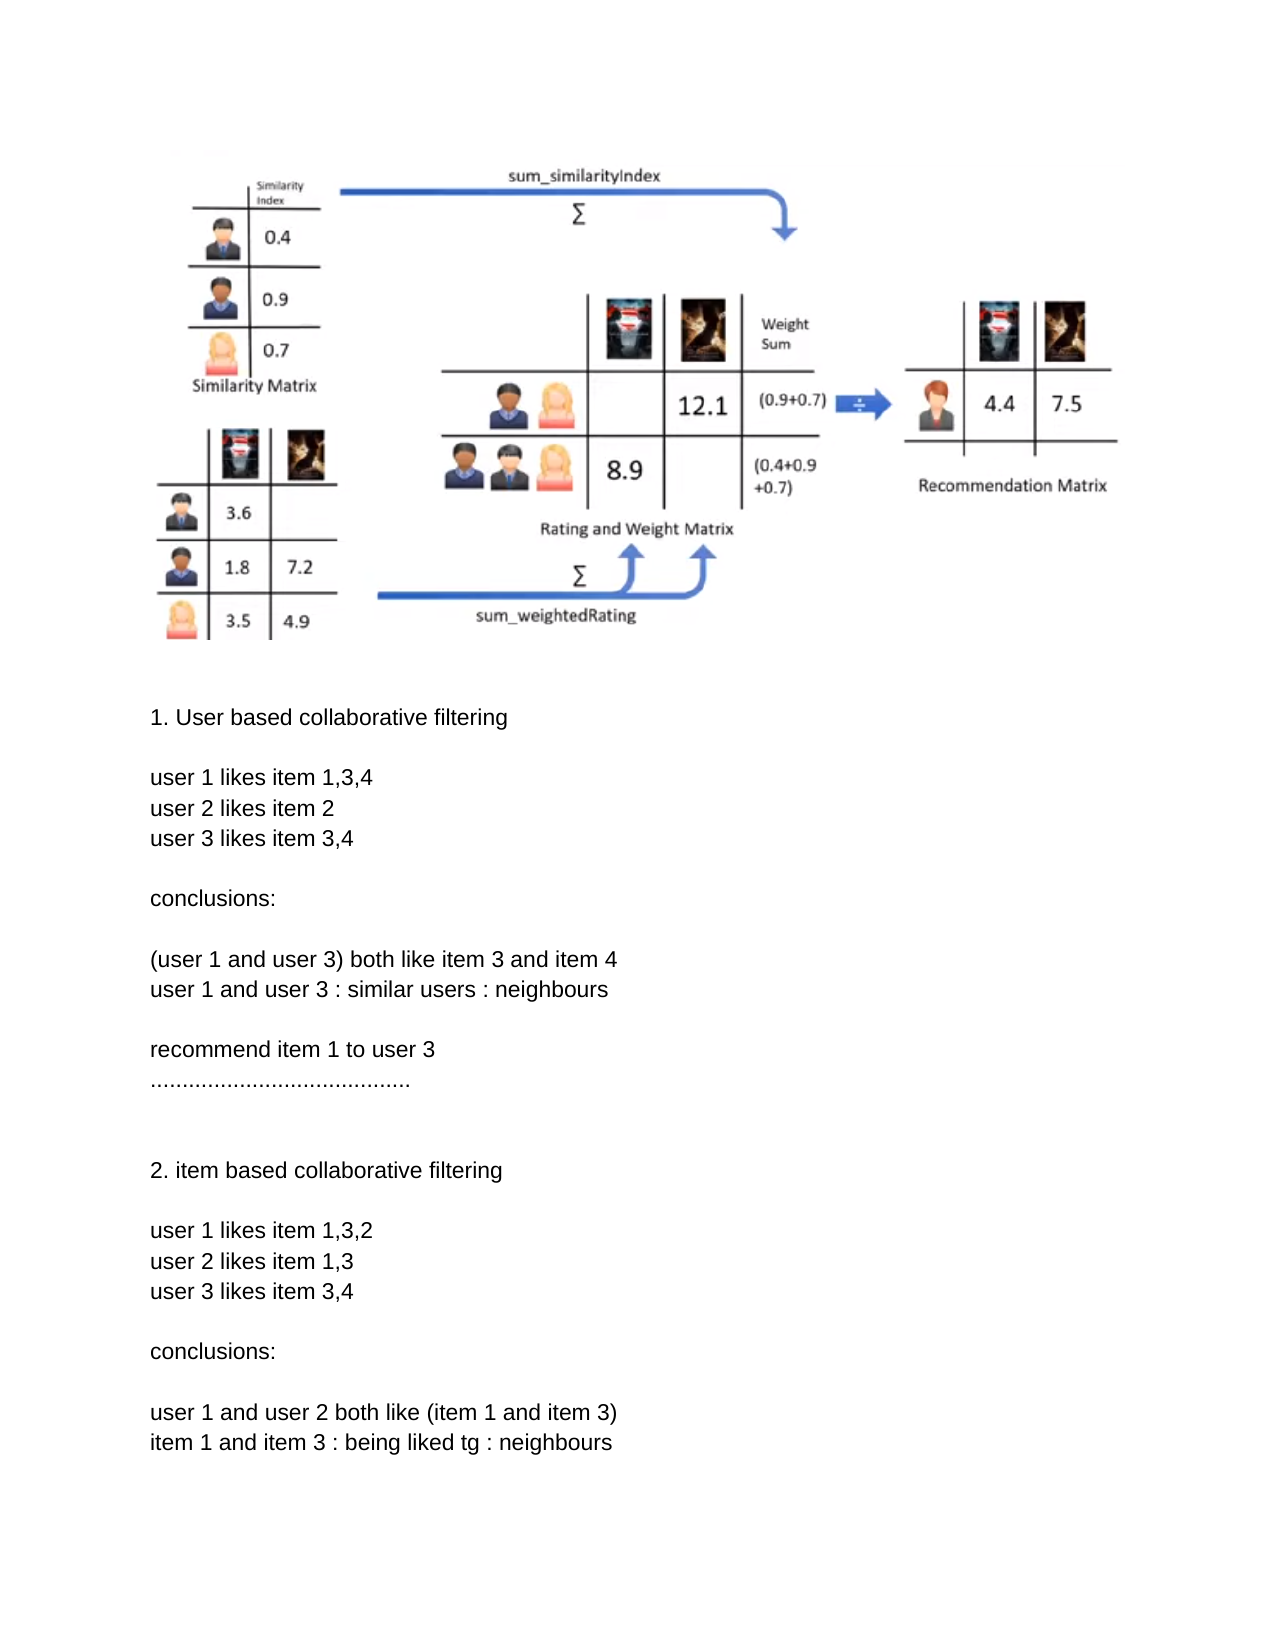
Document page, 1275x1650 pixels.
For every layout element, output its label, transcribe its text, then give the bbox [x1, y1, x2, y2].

text 1. User based collaborative filtering [150, 704, 1125, 730]
text conclusions: [150, 1338, 1125, 1364]
text ......................................... [150, 1066, 1125, 1093]
text user 1 and user 2 both like (item 1 and item 3) [150, 1399, 1125, 1425]
text user 2 likes item 2 [150, 794, 1125, 821]
text 2. item based collaborative filtering [150, 1157, 1125, 1183]
text user 2 likes item 1,3 [150, 1248, 1125, 1274]
text user 3 likes item 3,4 [150, 825, 1125, 851]
picture [150, 150, 1125, 640]
text user 1 likes item 1,3,4 [150, 764, 1125, 791]
text recommend item 1 to user 3 [150, 1036, 1125, 1062]
text (user 1 and user 3) both like item 3 and item 4 [150, 946, 1125, 972]
text user 1 likes item 1,3,2 [150, 1217, 1125, 1244]
text user 1 and user 3 : similar users : neighbours [150, 976, 1125, 1002]
text conclusions: [150, 885, 1125, 911]
text item 1 and item 3 : being liked tg : neighbours [150, 1429, 1125, 1455]
text user 3 likes item 3,4 [150, 1278, 1125, 1304]
